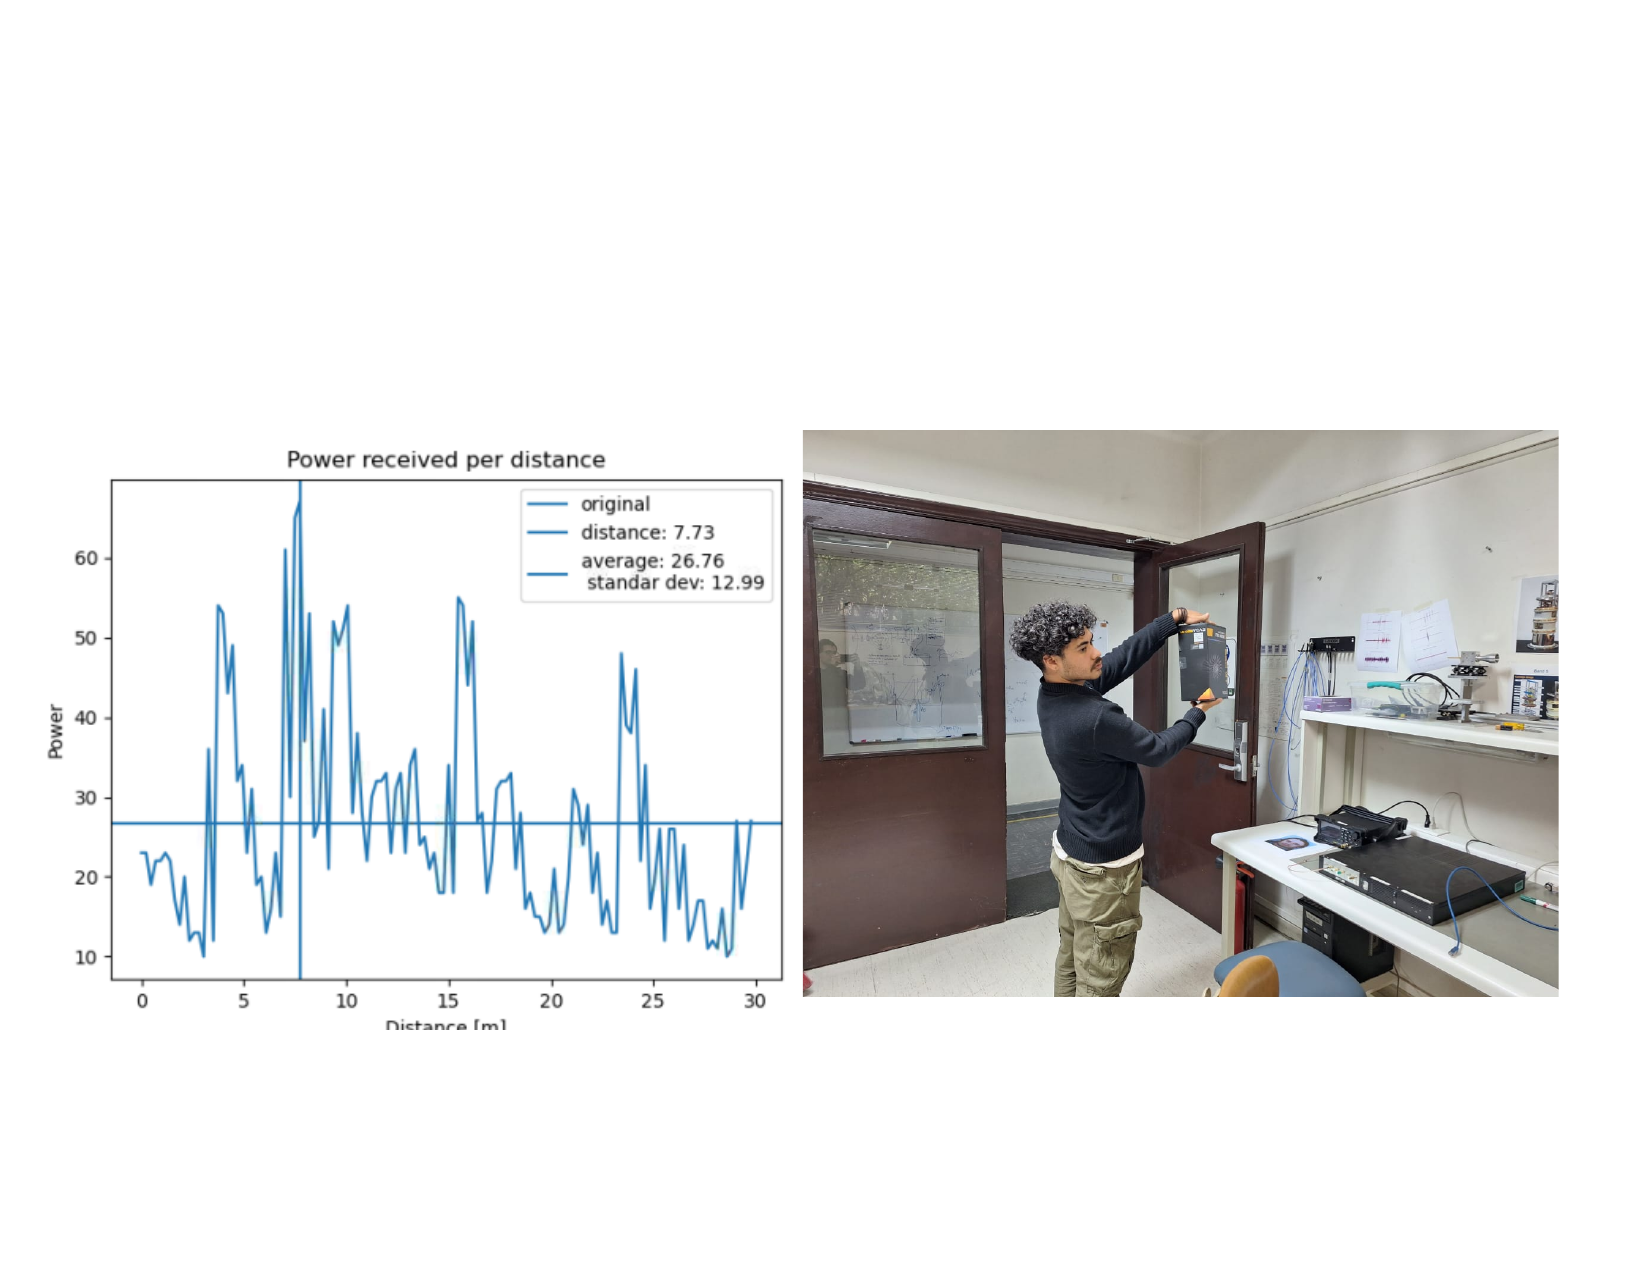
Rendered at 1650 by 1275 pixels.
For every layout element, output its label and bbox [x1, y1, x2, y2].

picture [18, 418, 1558, 1029]
